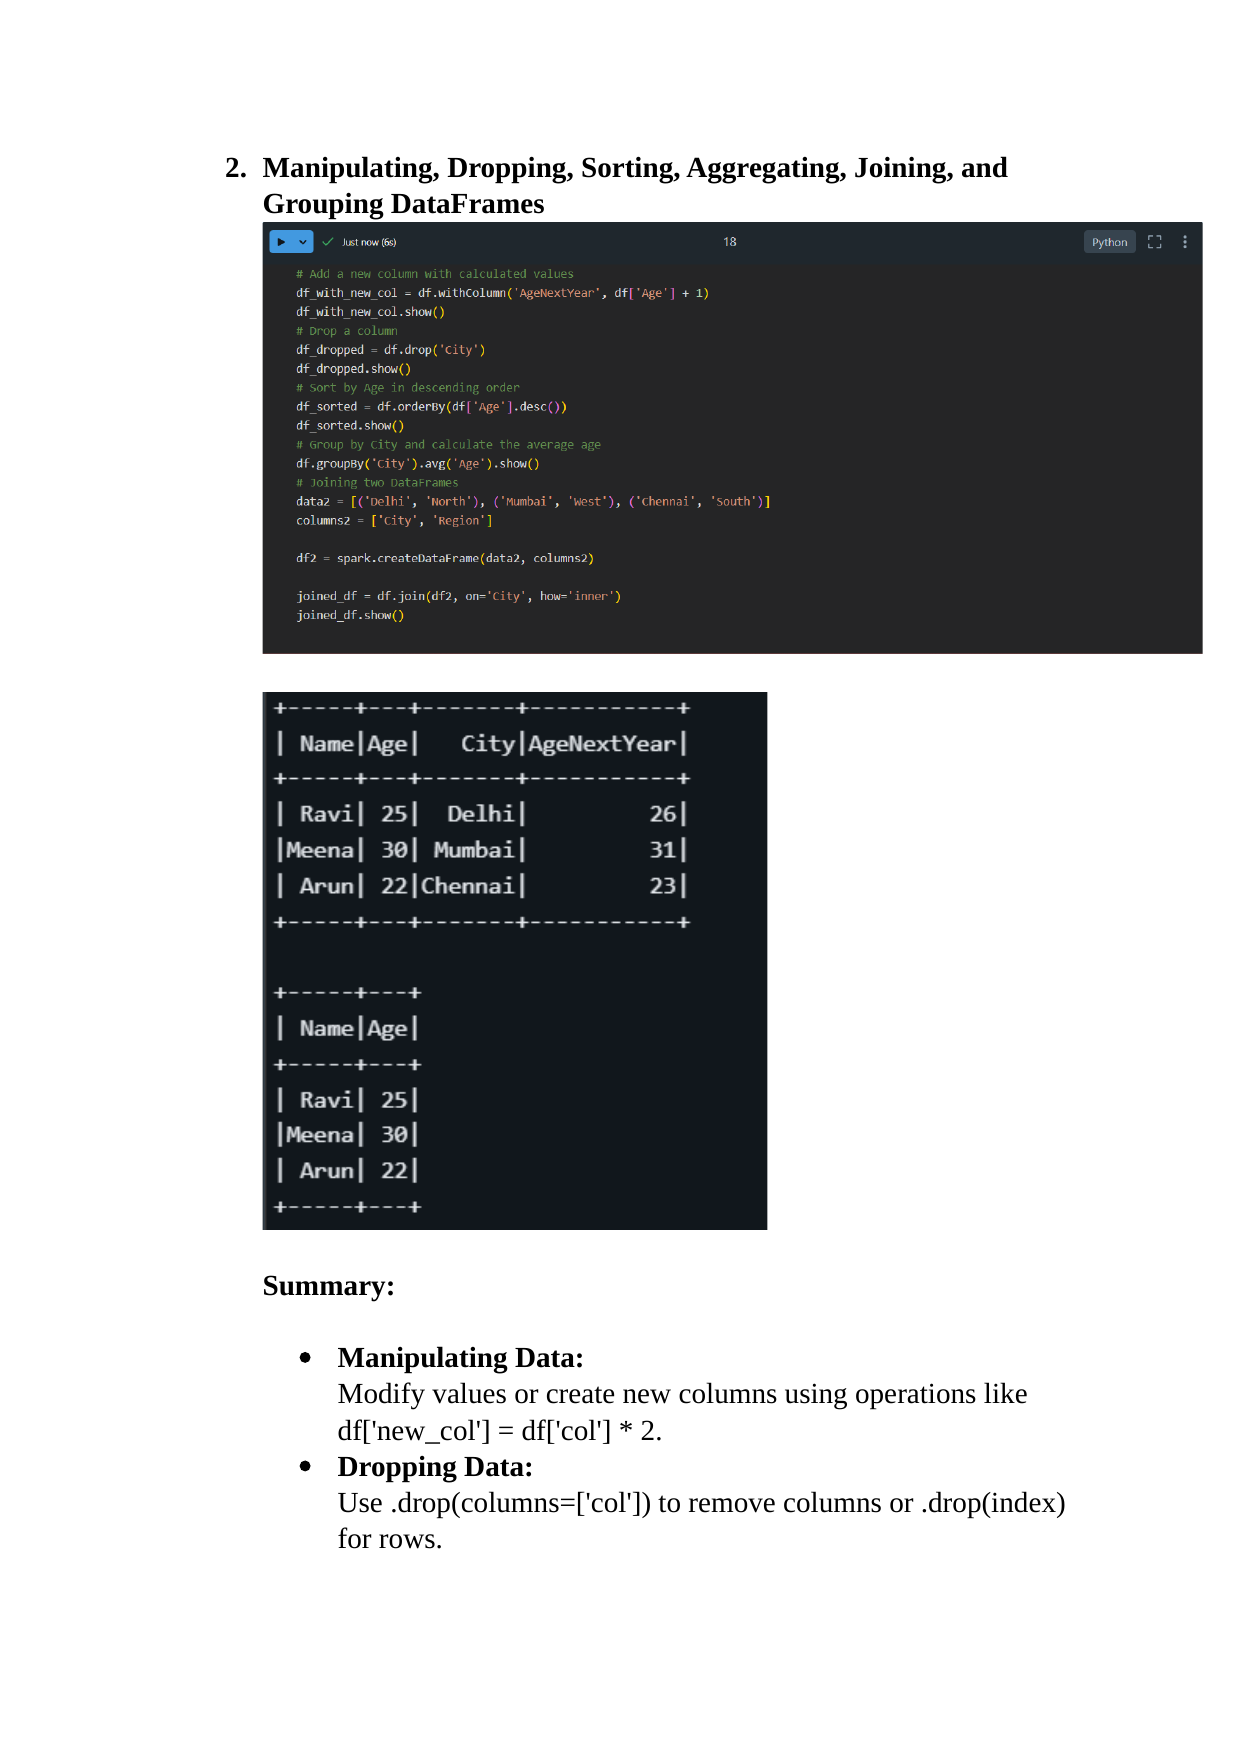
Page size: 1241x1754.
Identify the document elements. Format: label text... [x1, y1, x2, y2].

list Manipulating Data: [300, 1340, 1090, 1374]
list Summary: [262, 1268, 1090, 1302]
list Dropping Data: [300, 1449, 1090, 1483]
list Modify values or create new columns using operations like df['new_col'] = df['col'] * 2. [337, 1377, 1090, 1446]
list Manipulating, Dropping, Sorting, Aggregating, Joining, and Grouping DataFrames [225, 150, 1090, 220]
picture [262, 692, 768, 1230]
list Use .drop(columns=['col']) to remove columns or .drop(index) for rows. [337, 1485, 1090, 1555]
picture [262, 222, 1203, 654]
